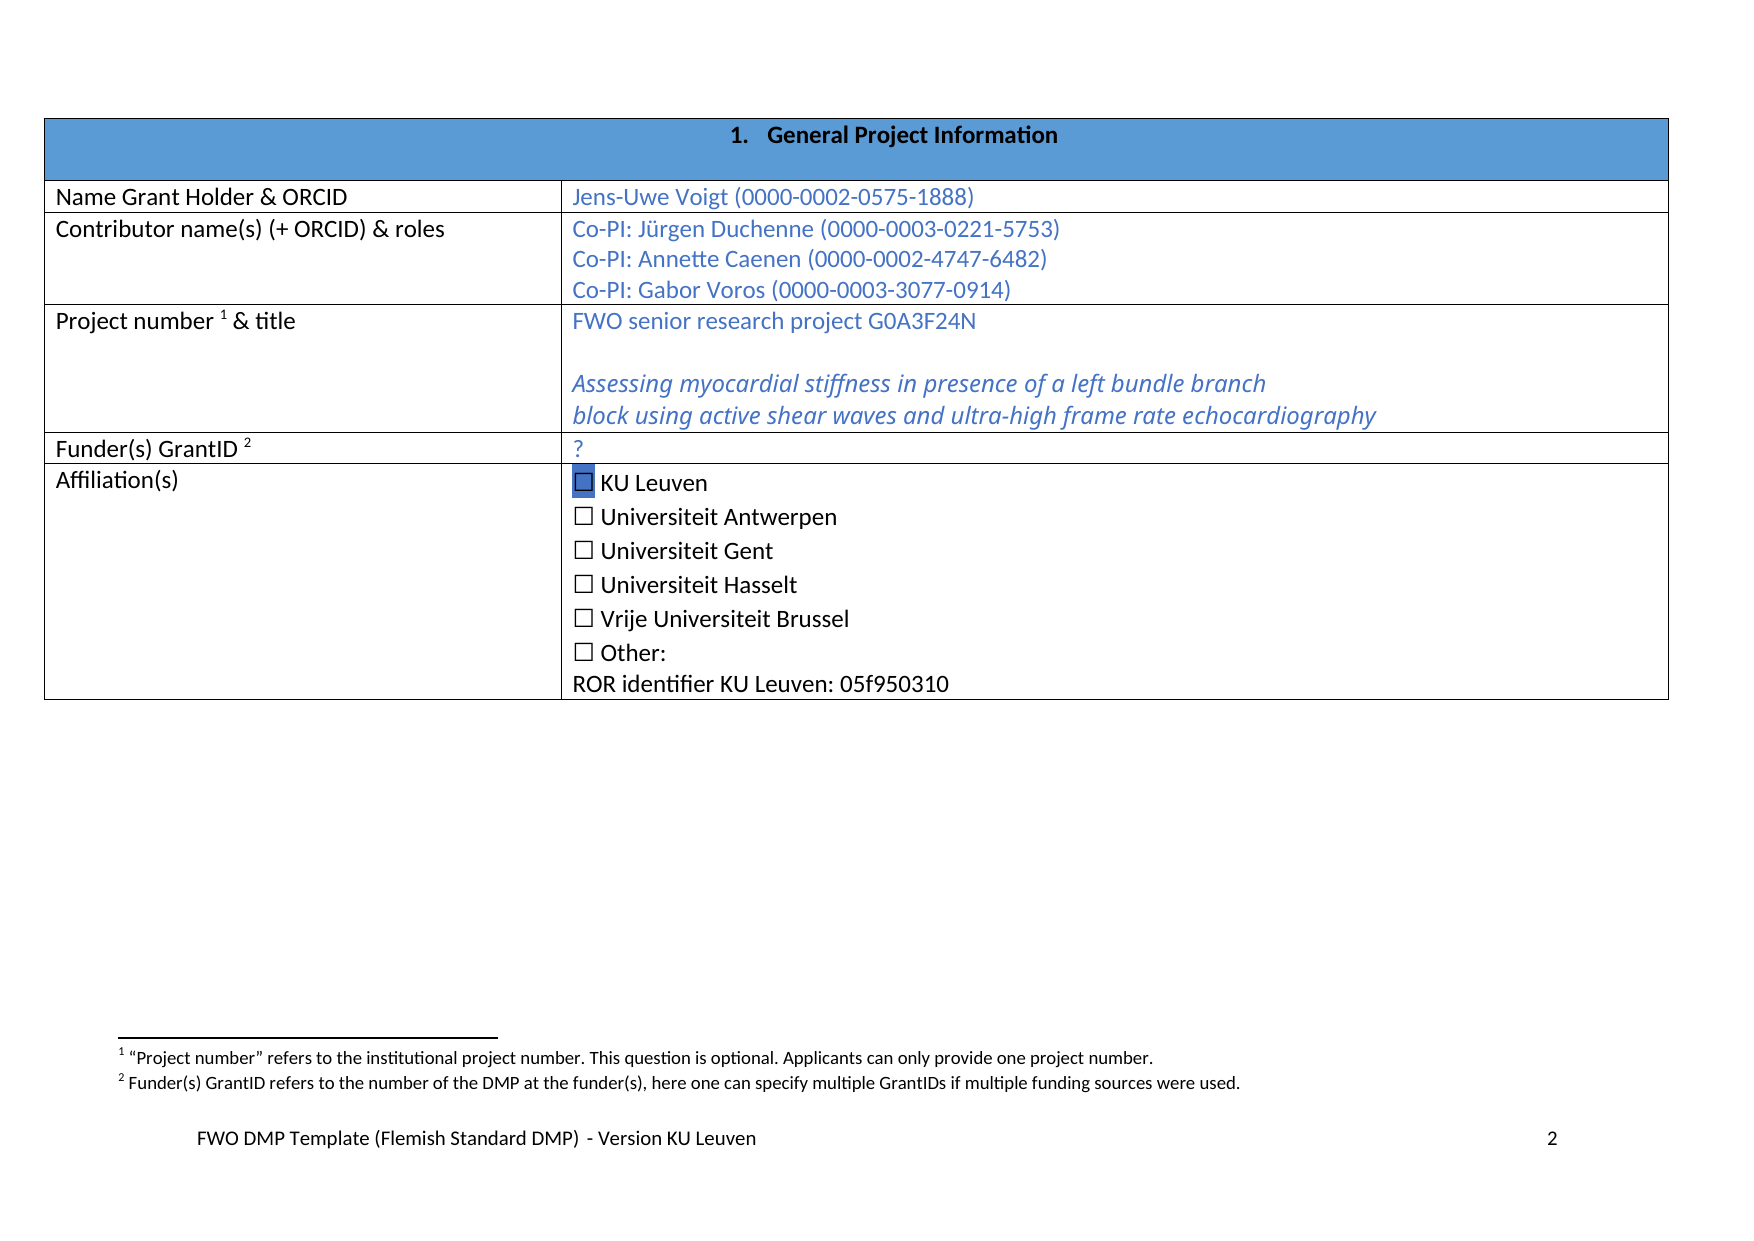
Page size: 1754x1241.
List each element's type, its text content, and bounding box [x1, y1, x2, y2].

table_cell Co-PI: Jürgen Duchenne (0000-0003-0221-5753) Co-PI: Annette Caenen (0000-0002-4747-6482) Co-PI: Gabor Voros (0000-0003-3077-0914) [562, 213, 1668, 304]
table_cell FWO senior research project G0A3F24N Assessing myocardial stiffness in presence of a left bundle branch block using active shear waves and ultra-high frame rate echocardiography [562, 305, 1668, 432]
table_cell ☐ KU Leuven ☐ Universiteit Antwerpen ☐ Universiteit Gent ☐ Universiteit Hasselt ☐ Vrije Universiteit Brussel ☐ Other: ROR identifier KU Leuven: 05f950310 [562, 464, 1668, 699]
table_cell Jens-Uwe Voigt (0000-0002-0575-1888) [562, 181, 1668, 212]
table_cell Affiliation(s) [45, 464, 561, 699]
table_header General Project Information [45, 119, 1668, 180]
table_cell Contributor name(s) (+ ORCID) & roles [45, 213, 561, 304]
table_cell Funder(s) GrantID [45, 433, 561, 463]
table_cell Name Grant Holder & ORCID [45, 181, 561, 212]
table_cell Project number & title [45, 305, 561, 432]
table_cell ? [562, 433, 1668, 463]
